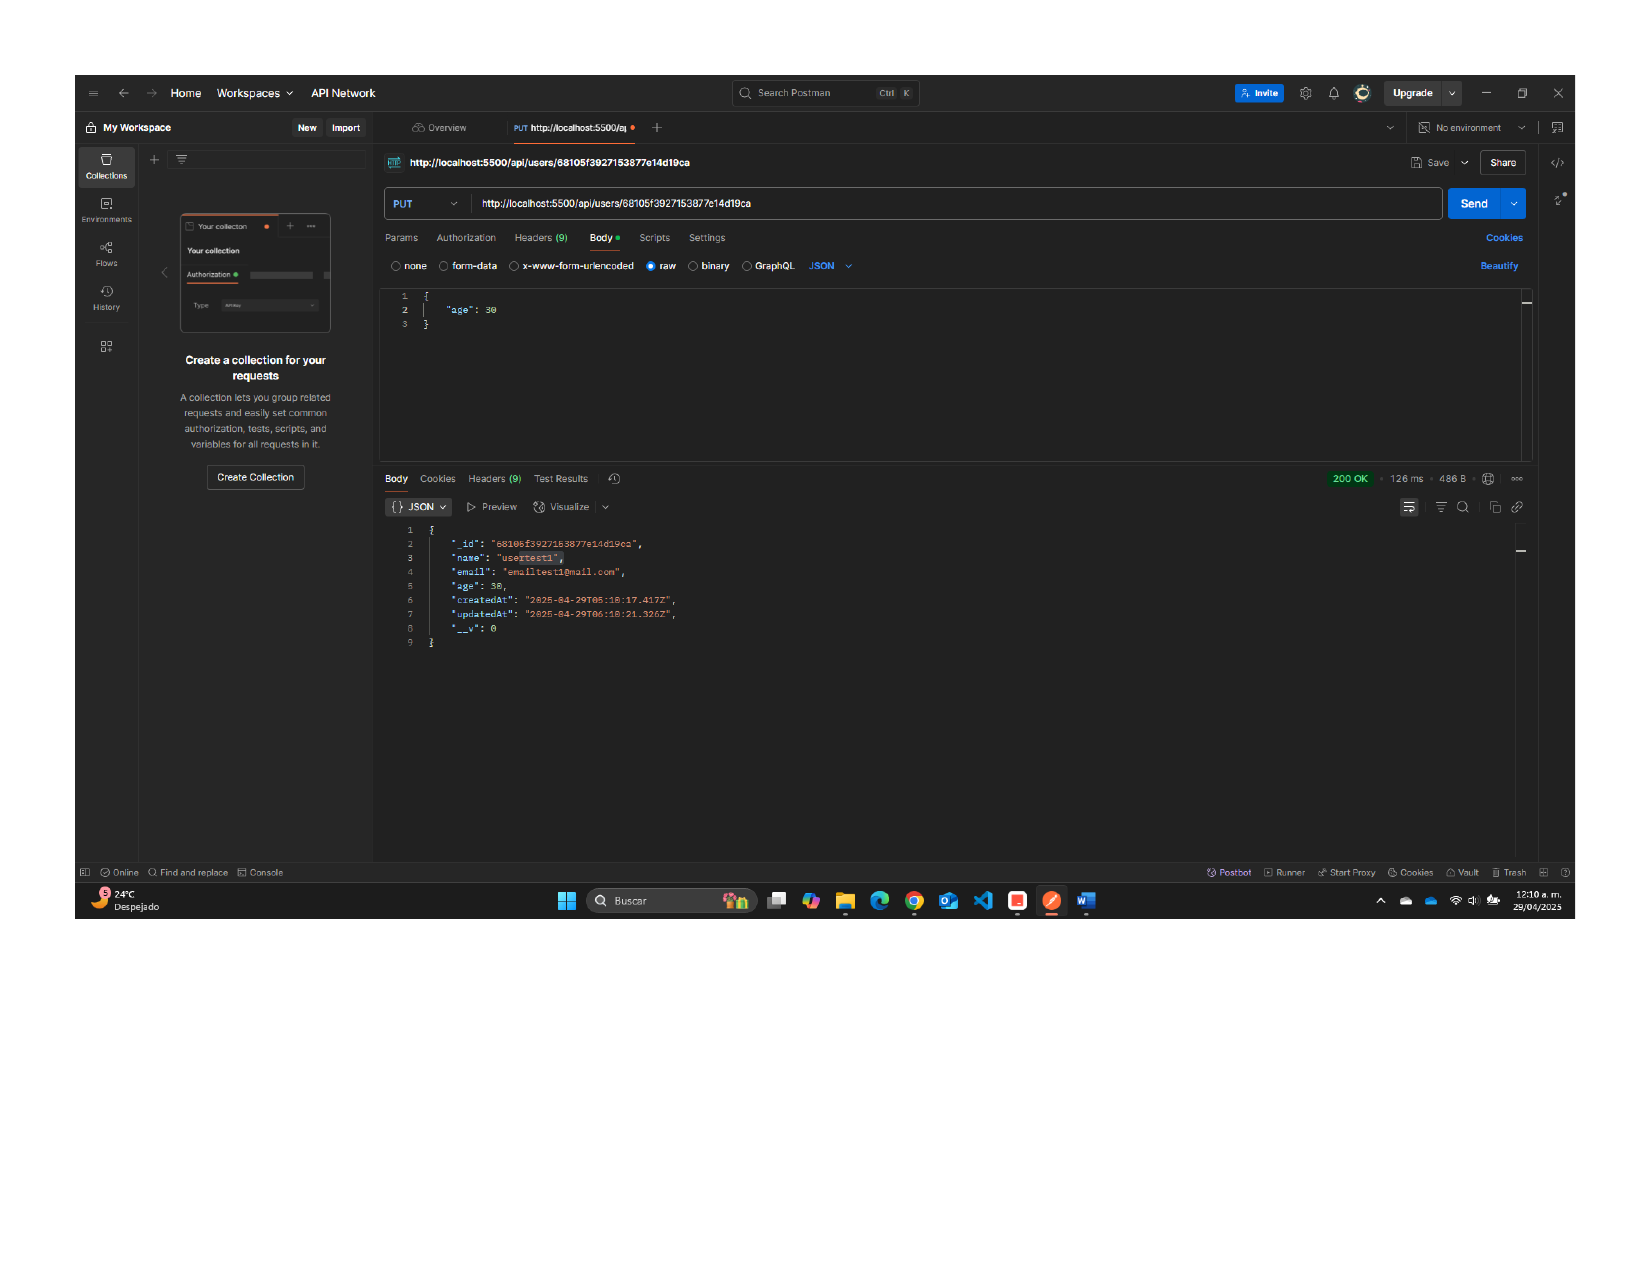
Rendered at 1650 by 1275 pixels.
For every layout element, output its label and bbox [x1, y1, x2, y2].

picture [75, 75, 1575, 919]
